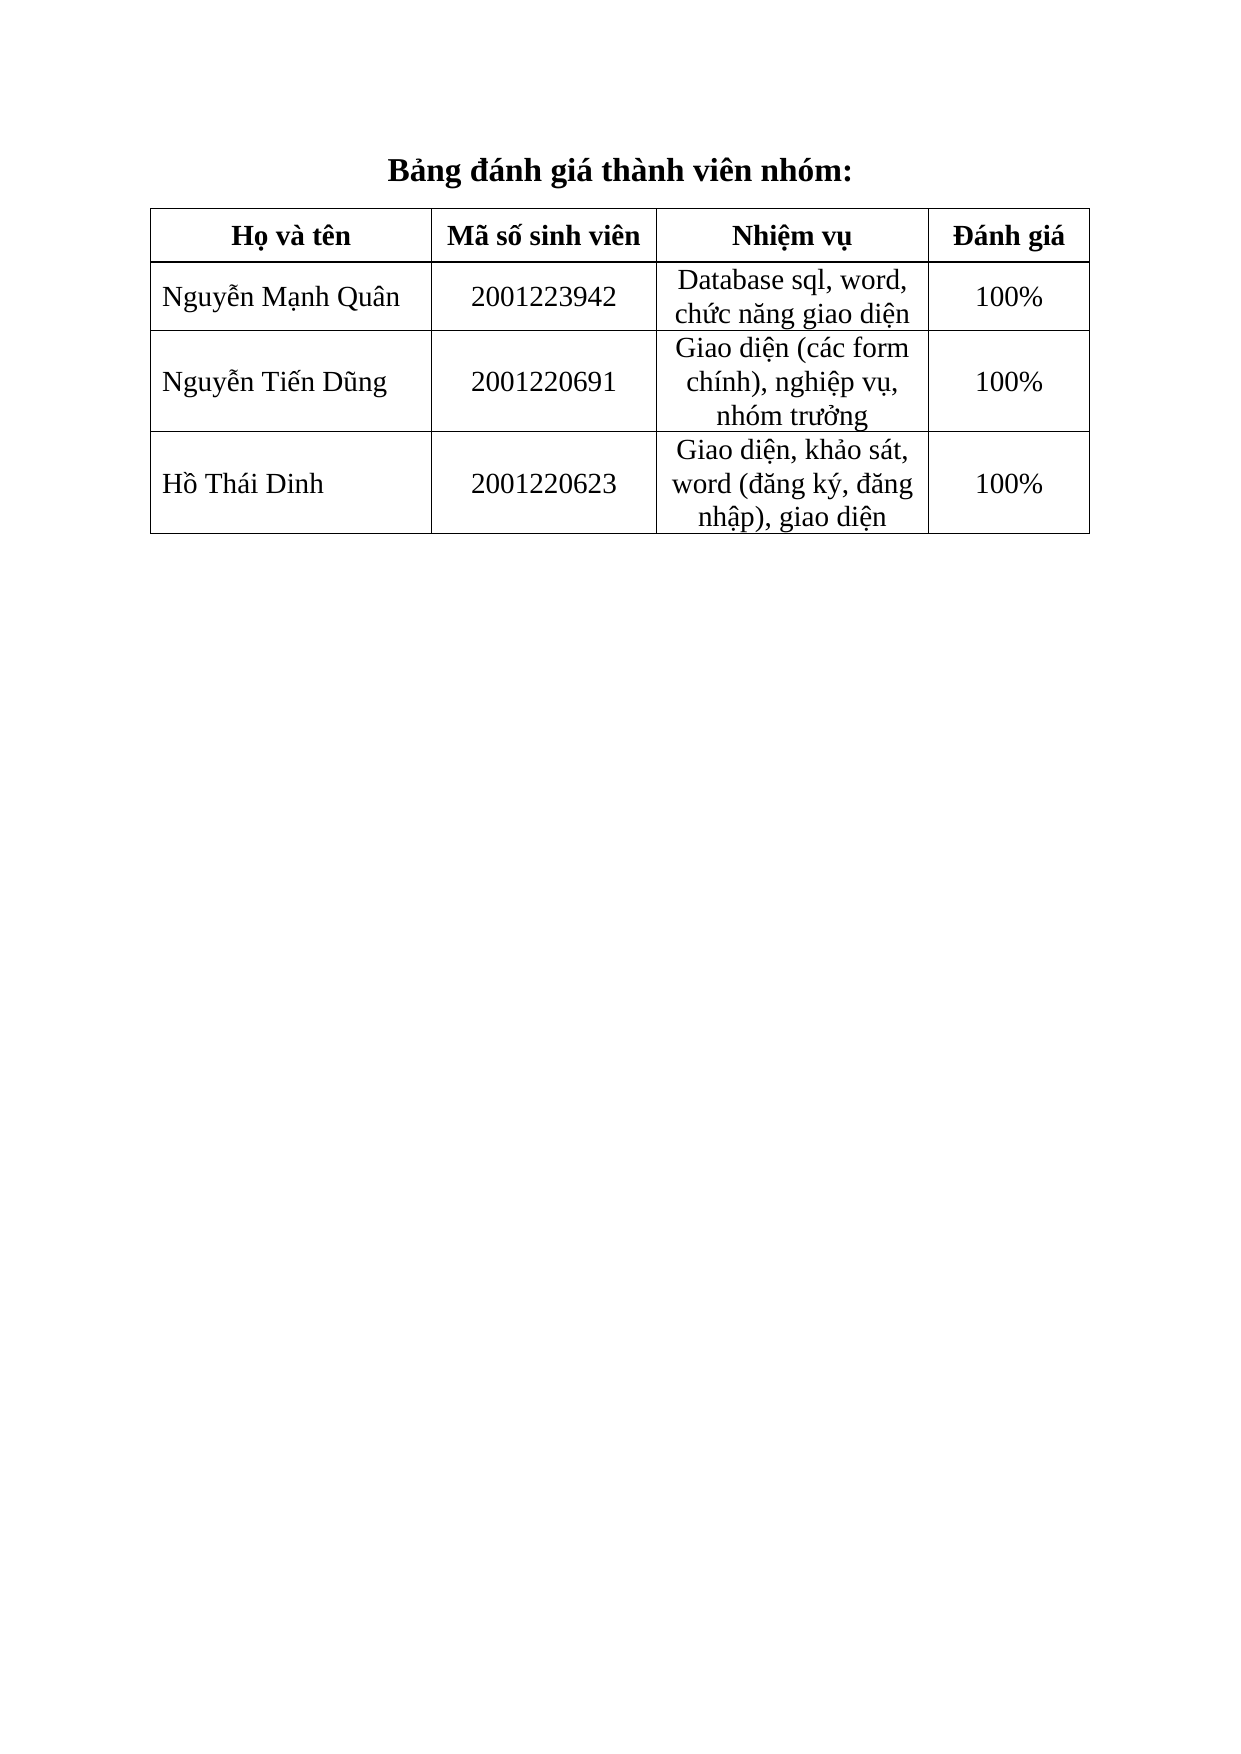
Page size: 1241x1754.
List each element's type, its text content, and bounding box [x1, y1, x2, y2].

table_cell 2001220623 [432, 432, 656, 533]
table_cell Database sql, word, chức năng giao diện [657, 263, 928, 329]
table_cell Giao diện (các form chính), nghiệp vụ, nhóm trưởng [657, 331, 928, 431]
table_header Đánh giá [929, 209, 1089, 261]
table_header Nhiệm vụ [657, 209, 928, 261]
table_header Họ và tên [151, 209, 431, 261]
text Bảng đánh giá thành viên nhóm: [150, 150, 1090, 188]
table_header Mã số sinh viên [432, 209, 656, 261]
table_cell 2001223942 [432, 263, 656, 329]
table_cell Nguyễn Mạnh Quân [151, 263, 431, 329]
table_cell 100% [929, 263, 1089, 329]
table_cell Giao diện, khảo sát, word (đăng ký, đăng nhập), giao diện [657, 432, 928, 533]
table_cell Hồ Thái Dinh [151, 432, 431, 533]
table_cell Nguyễn Tiến Dũng [151, 331, 431, 431]
table_cell 2001220691 [432, 331, 656, 431]
table_cell 100% [929, 432, 1089, 533]
table_cell 100% [929, 331, 1089, 431]
